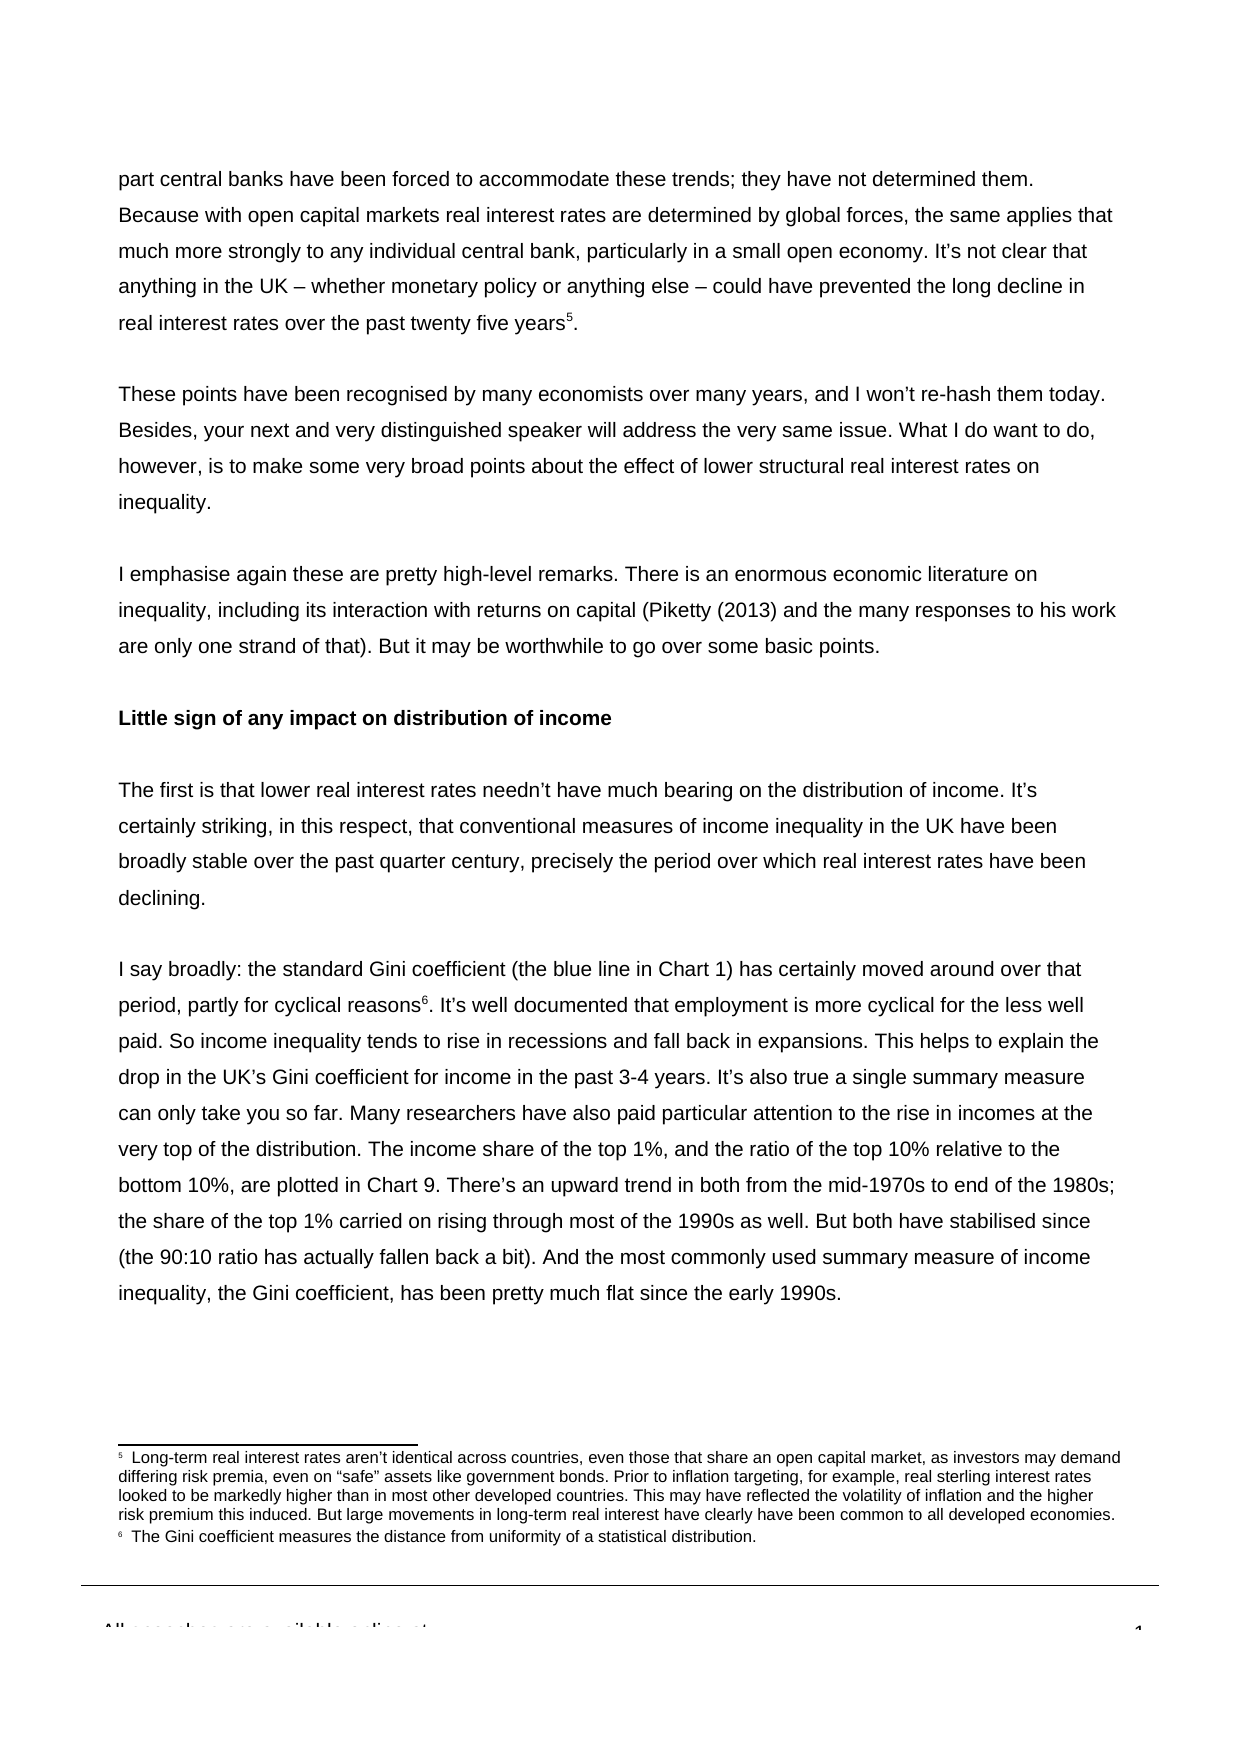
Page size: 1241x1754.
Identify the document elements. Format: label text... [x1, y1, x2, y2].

text These points have been recognised by many economists over many years, and I won’t re-hash them today. Besides, your next and very distinguished speaker will address the very same issue. What I do want to do, however, is to make some very broad points about the effect of lower structural real interest rates on inequality. [118, 382, 1109, 514]
text I emphasise again these are pretty high-level remarks. There is an enormous economic literature on inequality, including its interaction with returns on capital (Piketty (2013) and the many responses to his work are only one strand of that). But it may be worthwhile to go over some basic points. [118, 562, 1123, 658]
text The first is that lower real interest rates needn’t have much bearing on the distribution of income. It’s certainly striking, in this respect, that conventional measures of income inequality in the UK have been broadly stable over the past quarter century, precisely the period over which real interest rates have been declining. [118, 777, 1089, 909]
text part central banks have been forced to accommodate these trends; they have not determined them. Because with open capital markets real interest rates are determined by global forces, the same applies that much more strongly to any individual central bank, particularly in a small open economy. It’s not clear that anything in the UK – whether monetary policy or anything else – could have prevented the long decline in real interest rates over the past twenty five years5. [118, 167, 1116, 334]
subtitle Little sign of any impact on distribution of income [118, 706, 1155, 729]
list The Gini coefficient measures the distance from uniformity of a statistical distribution. [118, 1524, 1155, 1548]
list Long-term real interest rates aren’t identical across countries, even those that share an open capital market, as investors may demand differing risk premia, even on “safe” assets like government bonds. Prior to inflation targeting, for example, real sterling interest rates looked to be markedly higher than in most other developed countries. This may have reflected the volatility of inflation and the higher risk premium this induced. But large movements in long-term real interest have clearly have been common to all developed economies. [118, 1442, 1122, 1524]
text I say broadly: the standard Gini coefficient (the blue line in Chart 1) has certainly moved around over that period, partly for cyclical reasons6. It’s well documented that employment is more cyclical for the less well paid. So income inequality tends to rise in recessions and fall back in expansions. This helps to explain the drop in the UK’s Gini coefficient for income in the past 3-4 years. It’s also true a single summary measure can only take you so far. Many researchers have also paid particular attention to the rise in incomes at the very top of the distribution. The income share of the top 1%, and the ratio of the top 10% relative to the bottom 10%, are plotted in Chart 9. There’s an upward trend in both from the mid-1970s to end of the 1980s; the share of the top 1% carried on rising through most of the 1990s as well. But both have stabilised since (the 90:10 ratio has actually fallen back a bit). And the most commonly used summary measure of income inequality, the Gini coefficient, has been pretty much flat since the early 1990s. [118, 957, 1118, 1305]
